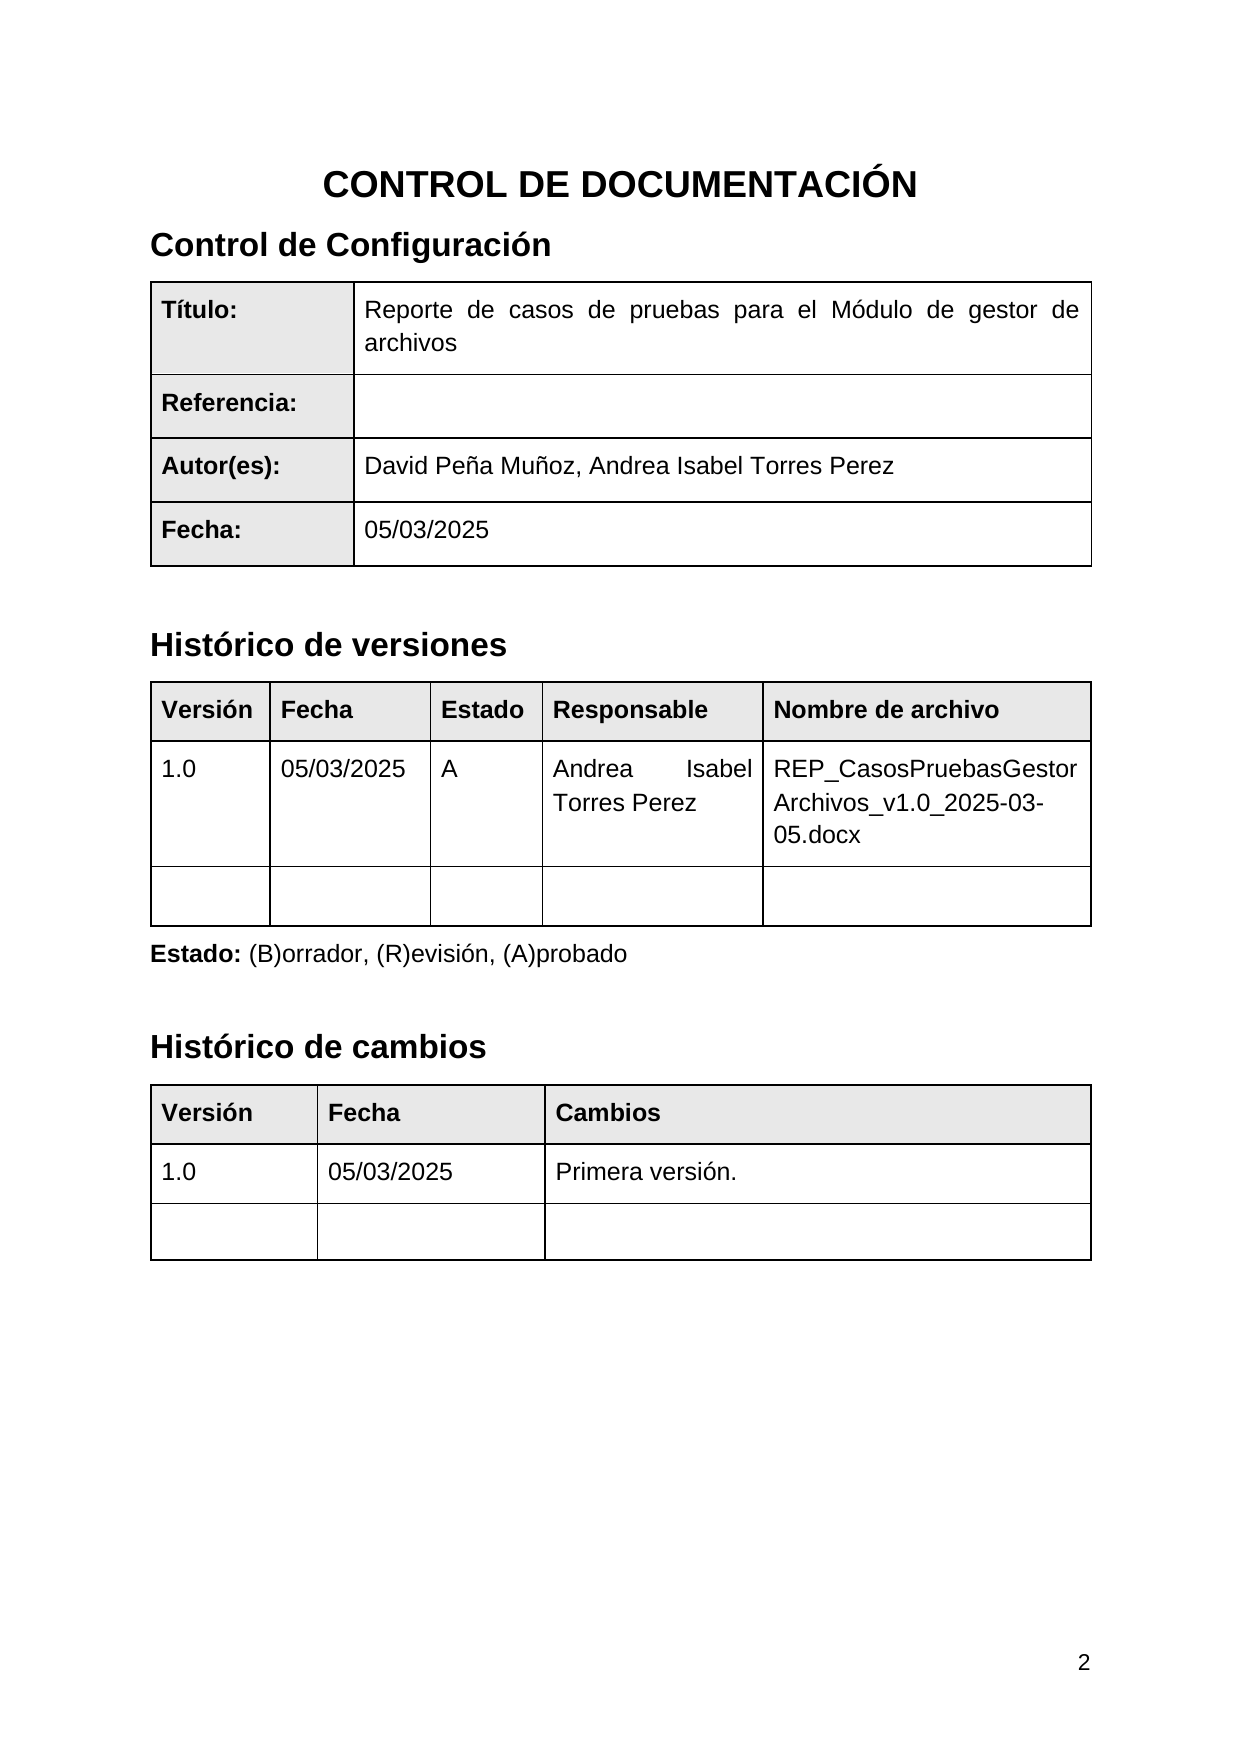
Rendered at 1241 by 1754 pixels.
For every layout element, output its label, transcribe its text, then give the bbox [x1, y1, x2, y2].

table_cell A [431, 742, 542, 866]
table_cell [318, 1204, 544, 1259]
text Histórico de versiones [150, 624, 1090, 663]
table_header Responsable [543, 683, 762, 740]
table_header Estado [431, 683, 542, 740]
table_cell [271, 867, 430, 925]
table_cell [431, 867, 542, 925]
table_cell [152, 1204, 317, 1259]
text Estado: (B)orrador, (R)evisión, (A)probado [150, 939, 1090, 968]
table_cell 05/03/2025 [318, 1145, 544, 1202]
table_header Título: [152, 283, 353, 373]
table_header Nombre de archivo [764, 683, 1090, 740]
table_header Fecha [318, 1086, 544, 1143]
text Histórico de cambios [150, 1027, 1090, 1066]
table_header Fecha [271, 683, 430, 740]
table_cell [152, 867, 269, 925]
table_cell Primera versión. [546, 1145, 1090, 1202]
table_cell 05/03/2025 [355, 503, 1091, 565]
table_header Versión [152, 683, 269, 740]
table_cell 1.0 [152, 1145, 317, 1202]
table_cell [543, 867, 762, 925]
table_cell Fecha: [152, 503, 353, 565]
table_cell REP_CasosPruebasGestorArchivos_v1.0_2025-03-05.docx [764, 742, 1090, 866]
table_cell Andrea Isabel Torres Perez [543, 742, 762, 866]
text Control de Configuración [150, 224, 1090, 263]
table_cell 1.0 [152, 742, 269, 866]
table_header Versión [152, 1086, 317, 1143]
text CONTROL DE DOCUMENTACIÓN [150, 162, 1090, 206]
table_cell David Peña Muñoz, Andrea Isabel Torres Perez [355, 439, 1091, 501]
table_cell Autor(es): [152, 439, 353, 501]
table_header Reporte de casos de pruebas para el Módulo de gestor de archivos [355, 283, 1091, 373]
table_cell [546, 1204, 1090, 1259]
table_cell [355, 375, 1091, 437]
table_cell Referencia: [152, 375, 353, 437]
table_header Cambios [546, 1086, 1090, 1143]
table_cell 05/03/2025 [271, 742, 430, 866]
table_cell [764, 867, 1090, 925]
